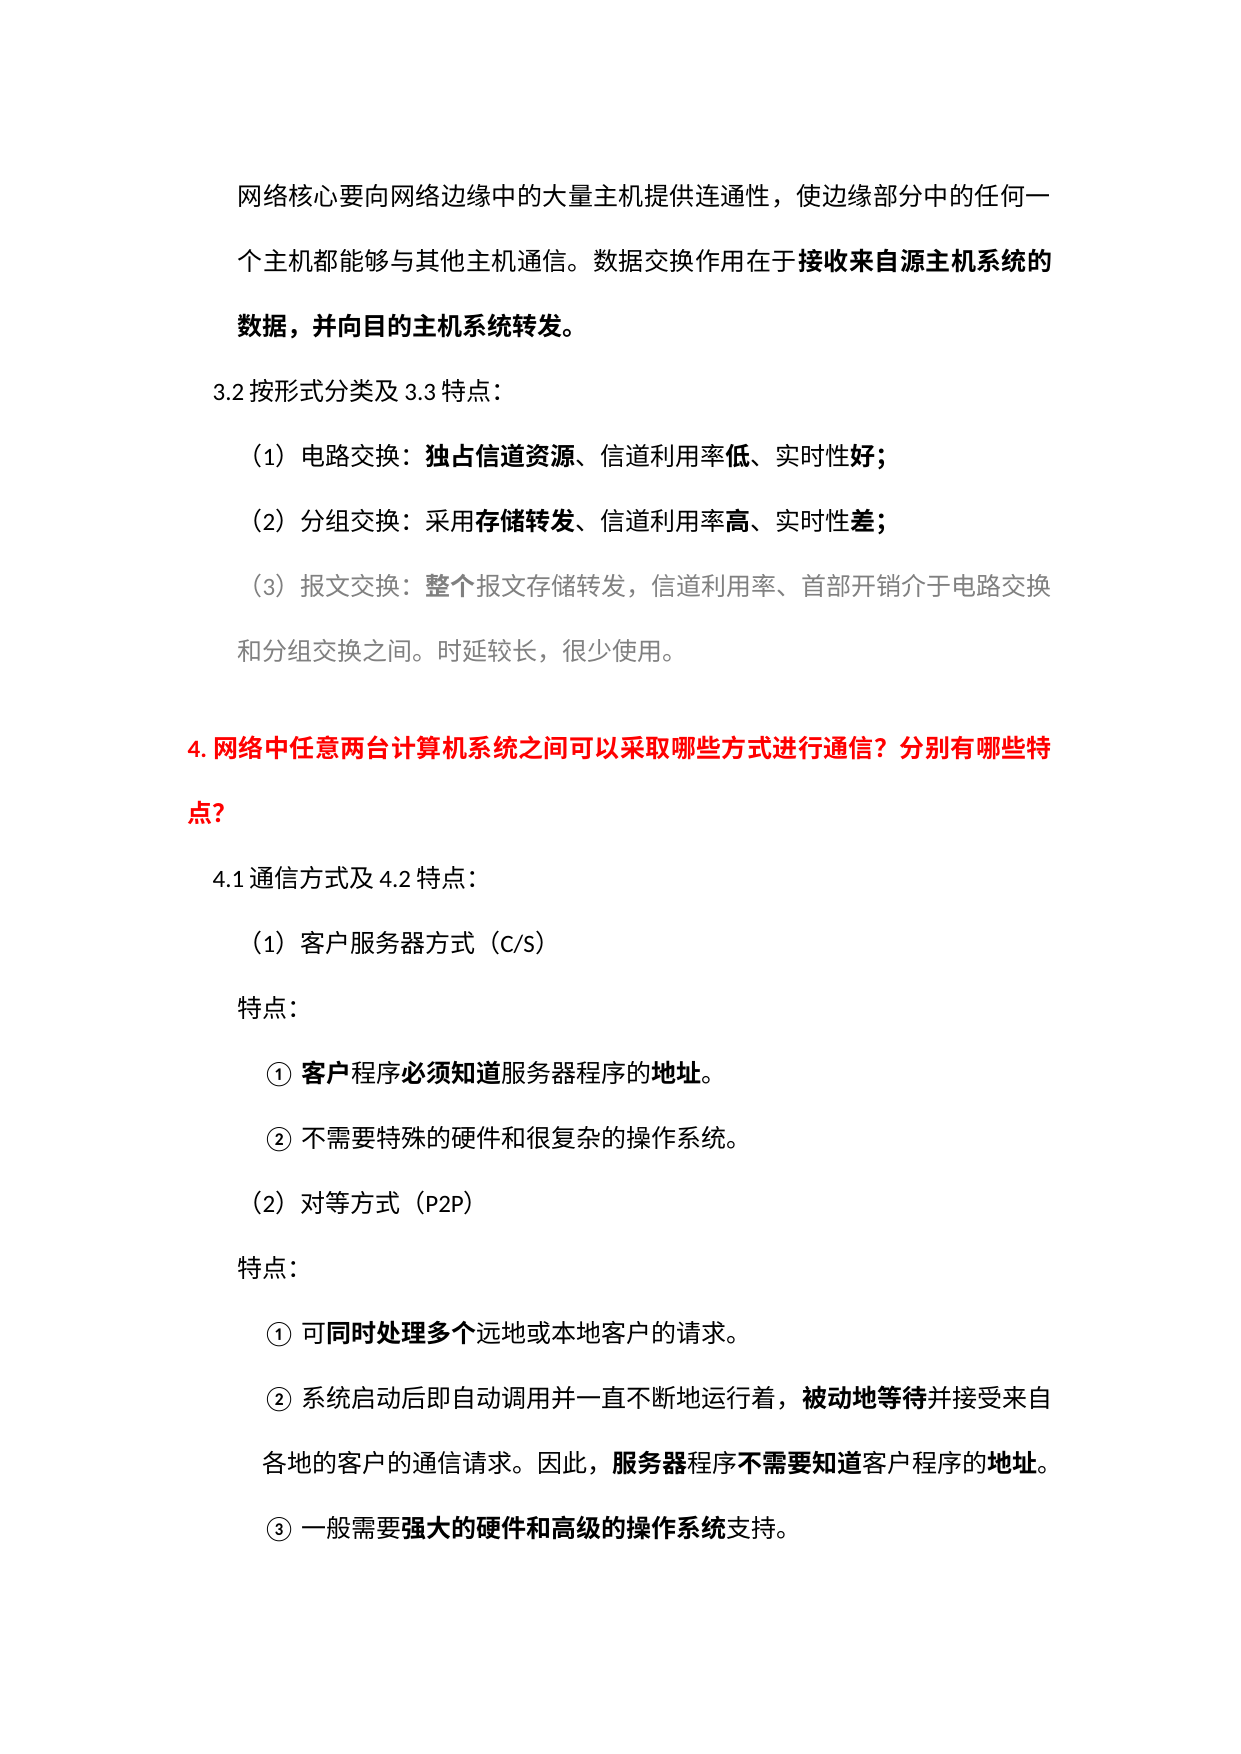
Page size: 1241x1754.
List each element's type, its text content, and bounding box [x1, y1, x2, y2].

text ②不需要特殊的硬件和很复杂的操作系统。 [262, 1104, 1053, 1169]
text 4. 网络中任意两台计算机系统之间可以采取哪些方式进行通信？分别有哪些特点？ [187, 714, 1053, 844]
text 3.2按形式分类及3.3特点： [212, 357, 1053, 422]
text 特点： [237, 974, 1053, 1039]
text （2）对等方式（P2P） [237, 1169, 1053, 1234]
text （1）客户服务器方式（C/S） [237, 909, 1053, 974]
text （3）报文交换：整个报文存储转发，信道利用率、首部开销介于电路交换和分组交换之间。时延较长，很少使用。 [237, 552, 1053, 682]
text ②系统启动后即自动调用并一直不断地运行着，被动地等待并接受来自各地的客户的通信请求。因此，服务器程序不需要知道客户程序的地址。 [262, 1364, 1053, 1494]
text ①客户程序必须知道服务器程序的地址。 [262, 1039, 1053, 1104]
text 网络核心要向网络边缘中的大量主机提供连通性，使边缘部分中的任何一个主机都能够与其他主机通信。数据交换作用在于接收来自源主机系统的数据，并向目的主机系统转发。 [237, 162, 1053, 357]
text ③一般需要强大的硬件和高级的操作系统支持。 [262, 1494, 1053, 1559]
text （1）电路交换：独占信道资源、信道利用率低、实时性好； [237, 422, 1053, 487]
text （2）分组交换：采用存储转发、信道利用率高、实时性差； [237, 487, 1053, 552]
text 4.1通信方式及4.2特点： [212, 844, 1053, 909]
text ①可同时处理多个远地或本地客户的请求。 [262, 1299, 1053, 1364]
text 特点： [237, 1234, 1053, 1299]
